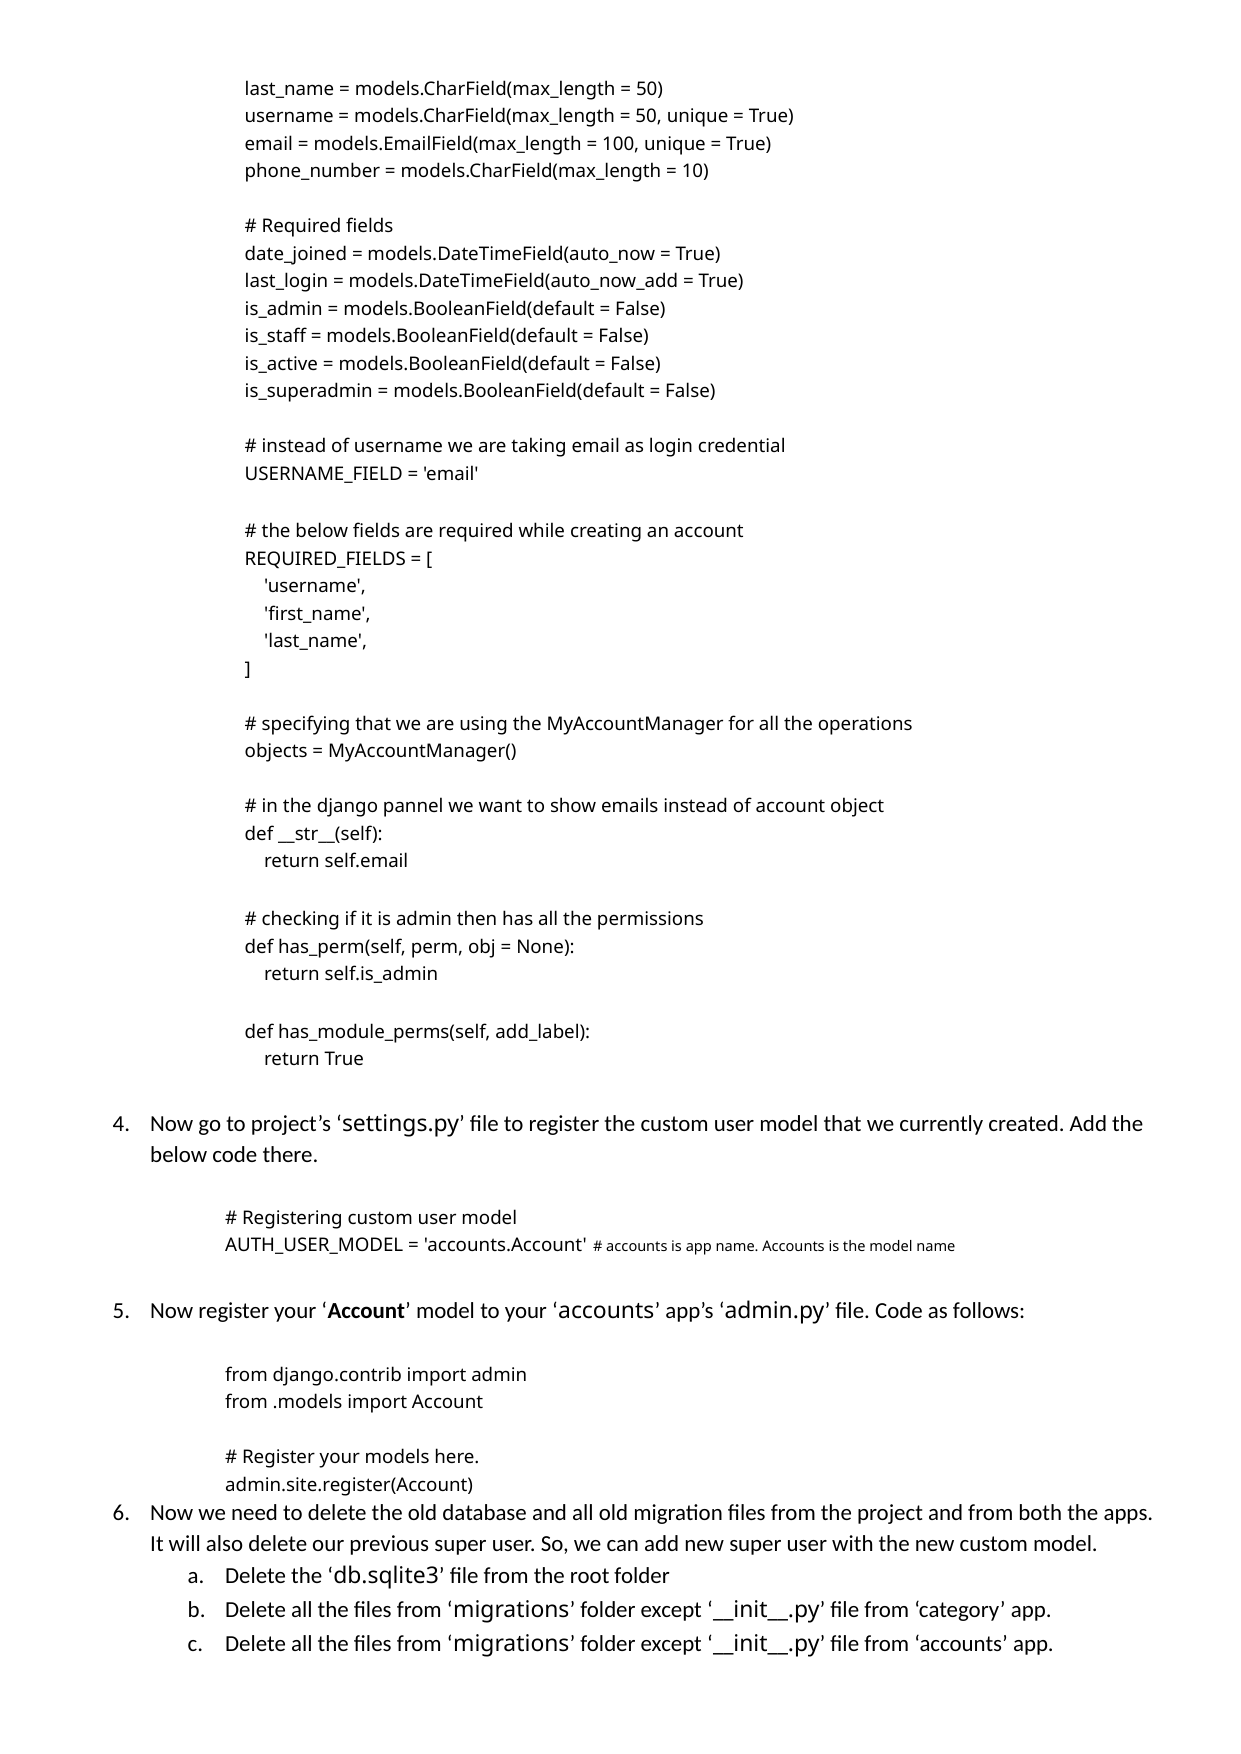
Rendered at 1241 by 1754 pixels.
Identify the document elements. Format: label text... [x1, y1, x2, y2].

list email = models.EmailField(max_length = 100, unique = True) [225, 130, 1165, 156]
list 'last_name', [225, 628, 1165, 653]
list Now go to project’s ‘settings.py’ file to register the custom user model that we currently created. Add the below code there. [112, 1107, 1165, 1168]
list # checking if it is admin then has all the permissions [225, 905, 1165, 931]
list username = models.CharField(max_length = 50, unique = True) [225, 102, 1165, 128]
list # instead of username we are taking email as login credential [225, 432, 1165, 458]
list last_name = models.CharField(max_length = 50) [225, 75, 1165, 101]
list objects = MyAccountManager() [225, 738, 1165, 763]
list Delete the ‘db.sqlite3’ file from the root folder [187, 1559, 1165, 1590]
list Now we need to delete the old database and all old migration files from the project and from both the apps. It will also delete our previous super user. So, we can add new super user with the new custom model. [112, 1498, 1165, 1557]
list # in the django pannel we want to show emails instead of account object [225, 793, 1165, 818]
list # the below fields are required while creating an account [225, 518, 1165, 543]
list is_admin = models.BooleanField(default = False) [225, 295, 1165, 321]
list Delete all the files from ‘migrations’ folder except ‘__init__.py’ file from ‘category’ app. [187, 1593, 1165, 1624]
list 'username', [225, 573, 1165, 598]
list ] [225, 655, 1165, 681]
list REQUIRED_FIELDS = [ [225, 545, 1165, 571]
list Now register your ‘Account’ model to your ‘accounts’ app’s ‘admin.py’ file. Code as follows: [112, 1293, 1165, 1325]
list return True [225, 1046, 1165, 1071]
list Delete all the files from ‘migrations’ folder except ‘__init__.py’ file from ‘accounts’ app. [187, 1626, 1165, 1658]
list USERNAME_FIELD = 'email' [225, 460, 1165, 486]
list date_joined = models.DateTimeField(auto_now = True) [225, 240, 1165, 266]
list admin.site.register(Account) [225, 1471, 1165, 1497]
list from .models import Account [225, 1388, 1165, 1414]
list def has_module_perms(self, add_label): [225, 1018, 1165, 1044]
list return self.is_admin [225, 960, 1165, 986]
list from django.contrib import admin [225, 1361, 1165, 1387]
list # Required fields [225, 212, 1165, 238]
list # specifying that we are using the MyAccountManager for all the operations [225, 710, 1165, 736]
list def __str__(self): [225, 820, 1165, 846]
list 'first_name', [225, 600, 1165, 626]
list # Registering custom user model [225, 1204, 1165, 1230]
list phone_number = models.CharField(max_length = 10) [225, 157, 1165, 183]
list is_staff = models.BooleanField(default = False) [225, 322, 1165, 348]
list def has_perm(self, perm, obj = None): [225, 933, 1165, 958]
list is_active = models.BooleanField(default = False) [225, 350, 1165, 376]
list # Register your models here. [225, 1443, 1165, 1469]
list is_superadmin = models.BooleanField(default = False) [225, 377, 1165, 403]
list AUTH_USER_MODEL = 'accounts.Account' # accounts is app name. Accounts is the model name [225, 1232, 1165, 1257]
list last_login = models.DateTimeField(auto_now_add = True) [225, 267, 1165, 293]
list return self.email [225, 848, 1165, 873]
